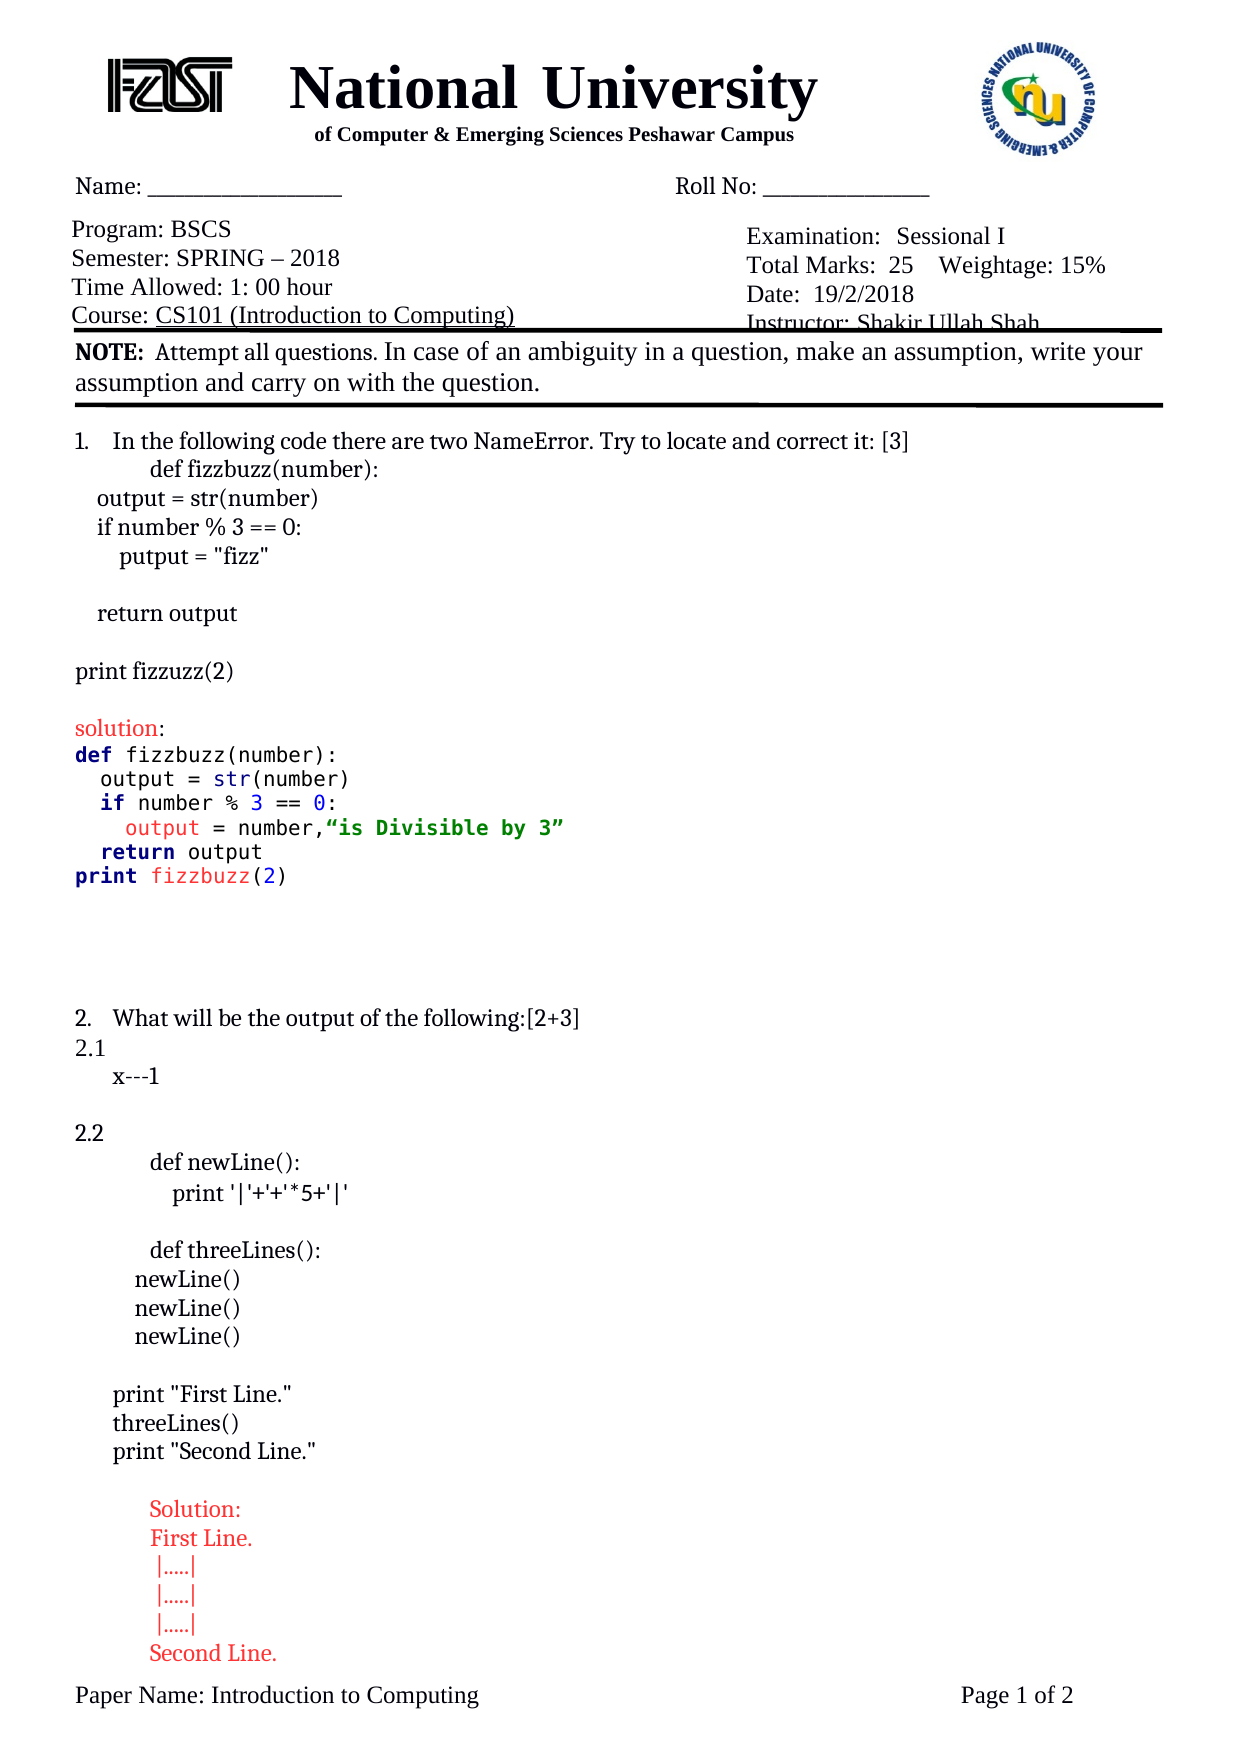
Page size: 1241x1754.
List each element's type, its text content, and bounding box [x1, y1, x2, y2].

text Name: _____________________ Roll No: __________________ [75, 172, 1181, 201]
list |.....| [150, 1581, 1181, 1610]
list x---1 [75, 1062, 1181, 1091]
text if number % 3 == 0: [75, 791, 1181, 816]
list In the following code there are two NameError. Try to locate and correct it: [3] [75, 427, 1181, 455]
list Second Line. [150, 1638, 1181, 1667]
list def newLine(): [150, 1148, 1181, 1177]
list output = str(number) [75, 484, 1181, 513]
list return output [75, 599, 1181, 628]
text output = number,“is Divisible by 3” [75, 816, 1181, 840]
list print '|'+'+'*5+'|' [150, 1177, 1181, 1207]
list putput = "fizz" [75, 542, 1181, 570]
list print "Second Line." [75, 1437, 1181, 1466]
list What will be the output of the following:[2+3] [75, 1004, 1181, 1033]
text print fizzbuzz(2) [75, 864, 1181, 888]
text def fizzbuzz(number): [75, 743, 1181, 767]
list newLine() [75, 1322, 1181, 1351]
list solution: [75, 714, 1181, 743]
list |.....| [150, 1552, 1181, 1581]
text return output [75, 840, 1181, 864]
list def fizzbuzz(number): [150, 455, 1181, 484]
list newLine() [75, 1293, 1181, 1322]
list print "First Line." [75, 1380, 1181, 1408]
list |.....| [150, 1610, 1181, 1638]
list newLine() [75, 1265, 1181, 1293]
picture [107, 56, 233, 111]
text output = str(number) [75, 767, 1181, 791]
list if number % 3 == 0: [75, 513, 1181, 542]
text NOTE: Attempt all questions. In case of an ambiguity in a question, make an assumption, write your assumption and carry on with the question. [75, 335, 1181, 398]
list print fizzuzz(2) [75, 657, 1181, 685]
list Solution: [150, 1495, 1181, 1523]
list def threeLines(): [150, 1236, 1181, 1265]
list threeLines() [75, 1408, 1181, 1437]
picture [975, 30, 1100, 168]
list First Line. [150, 1523, 1181, 1552]
